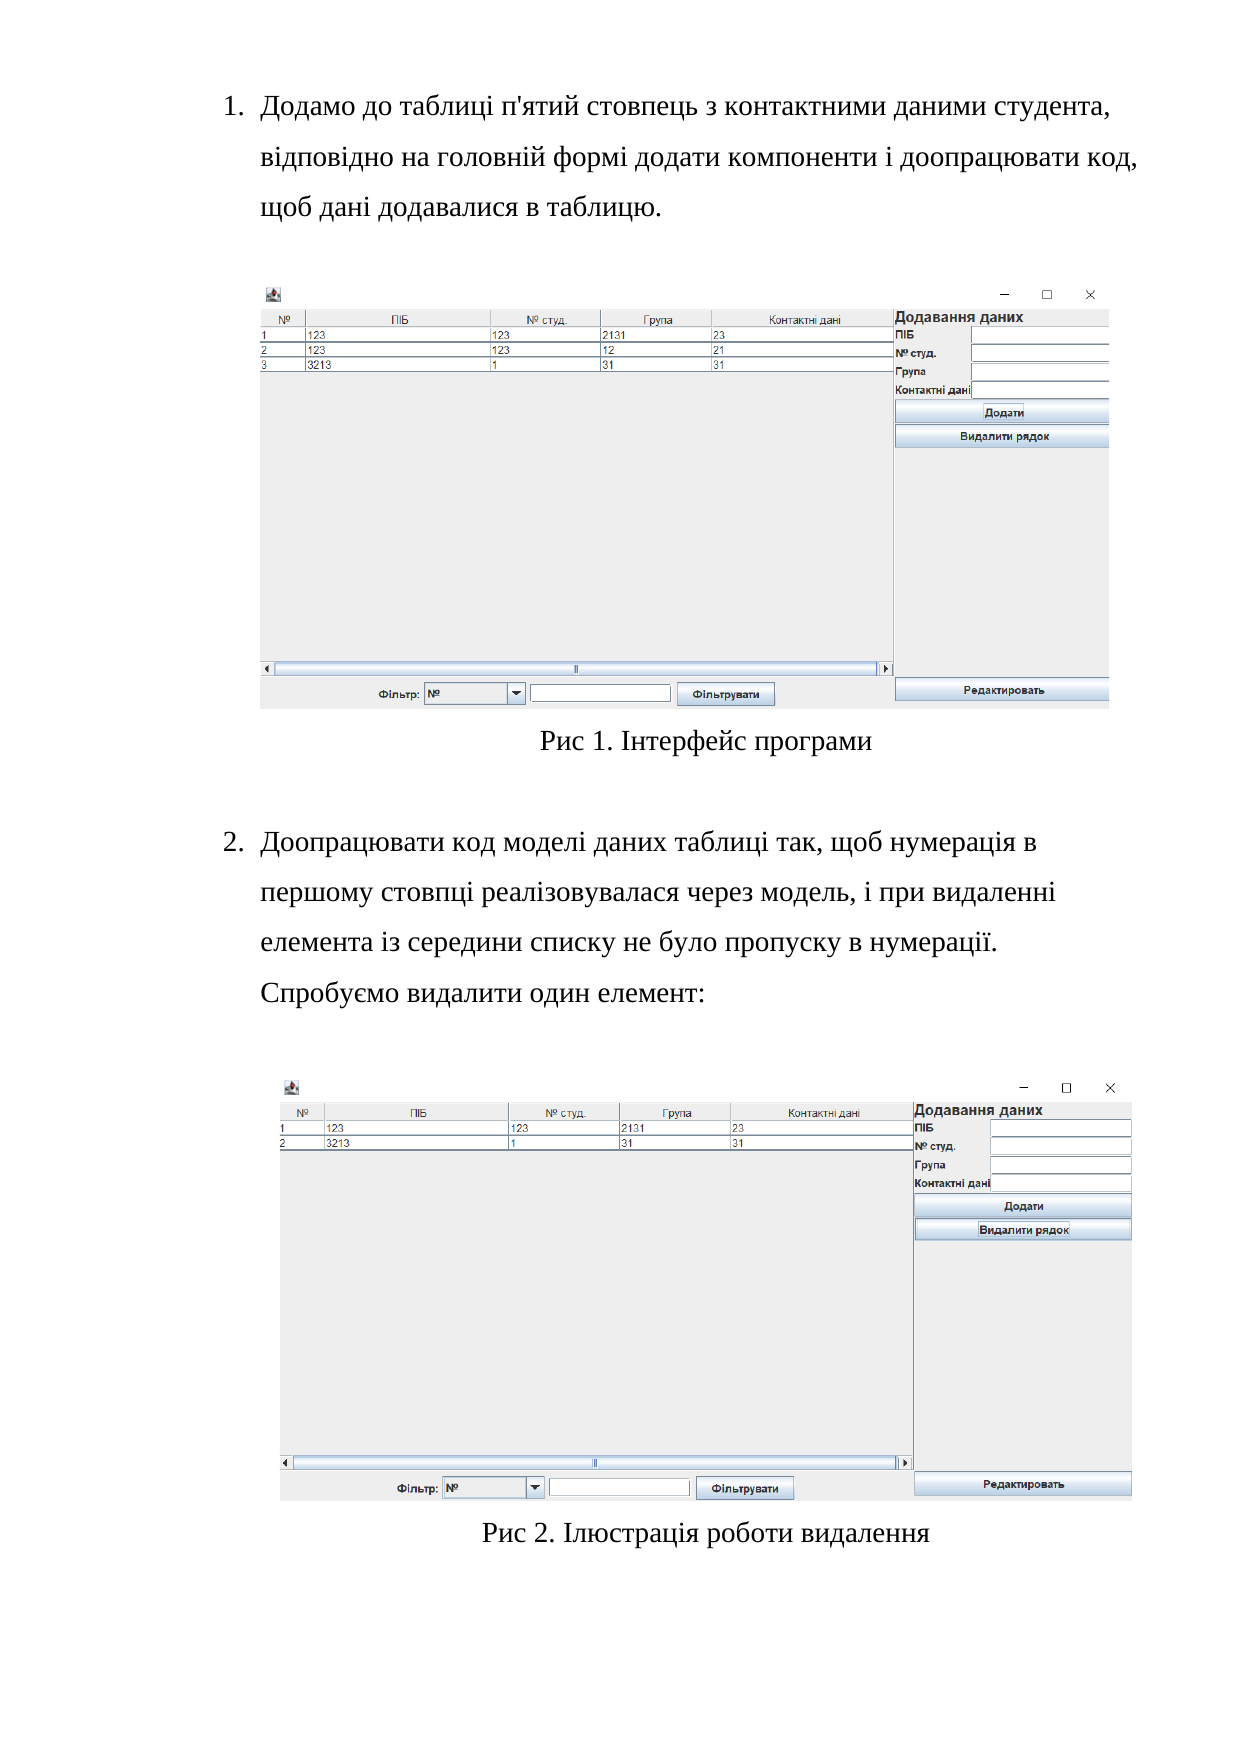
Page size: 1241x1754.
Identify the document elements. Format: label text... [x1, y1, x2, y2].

list Додамо до таблиці п'ятий стовпець з контактними даними студента, відповідно на головній формі додати компоненти і доопрацювати код, щоб дані додавалися в таблицю. [223, 88, 1152, 223]
list Доопрацювати код моделі даних таблиці так, щоб нумерація в першому стовпці реалізовувалася через модель, і при видаленні елемента із середини списку не було пропуску в нумерації. [223, 824, 1152, 958]
list Рис 2. Ілюстрація роботи видалення [260, 1515, 1152, 1548]
picture [260, 282, 1110, 709]
picture [279, 1075, 1132, 1501]
list Рис 1. Інтерфейс програми [260, 723, 1152, 757]
list Спробуємо видалити один елемент: [260, 975, 1152, 1008]
